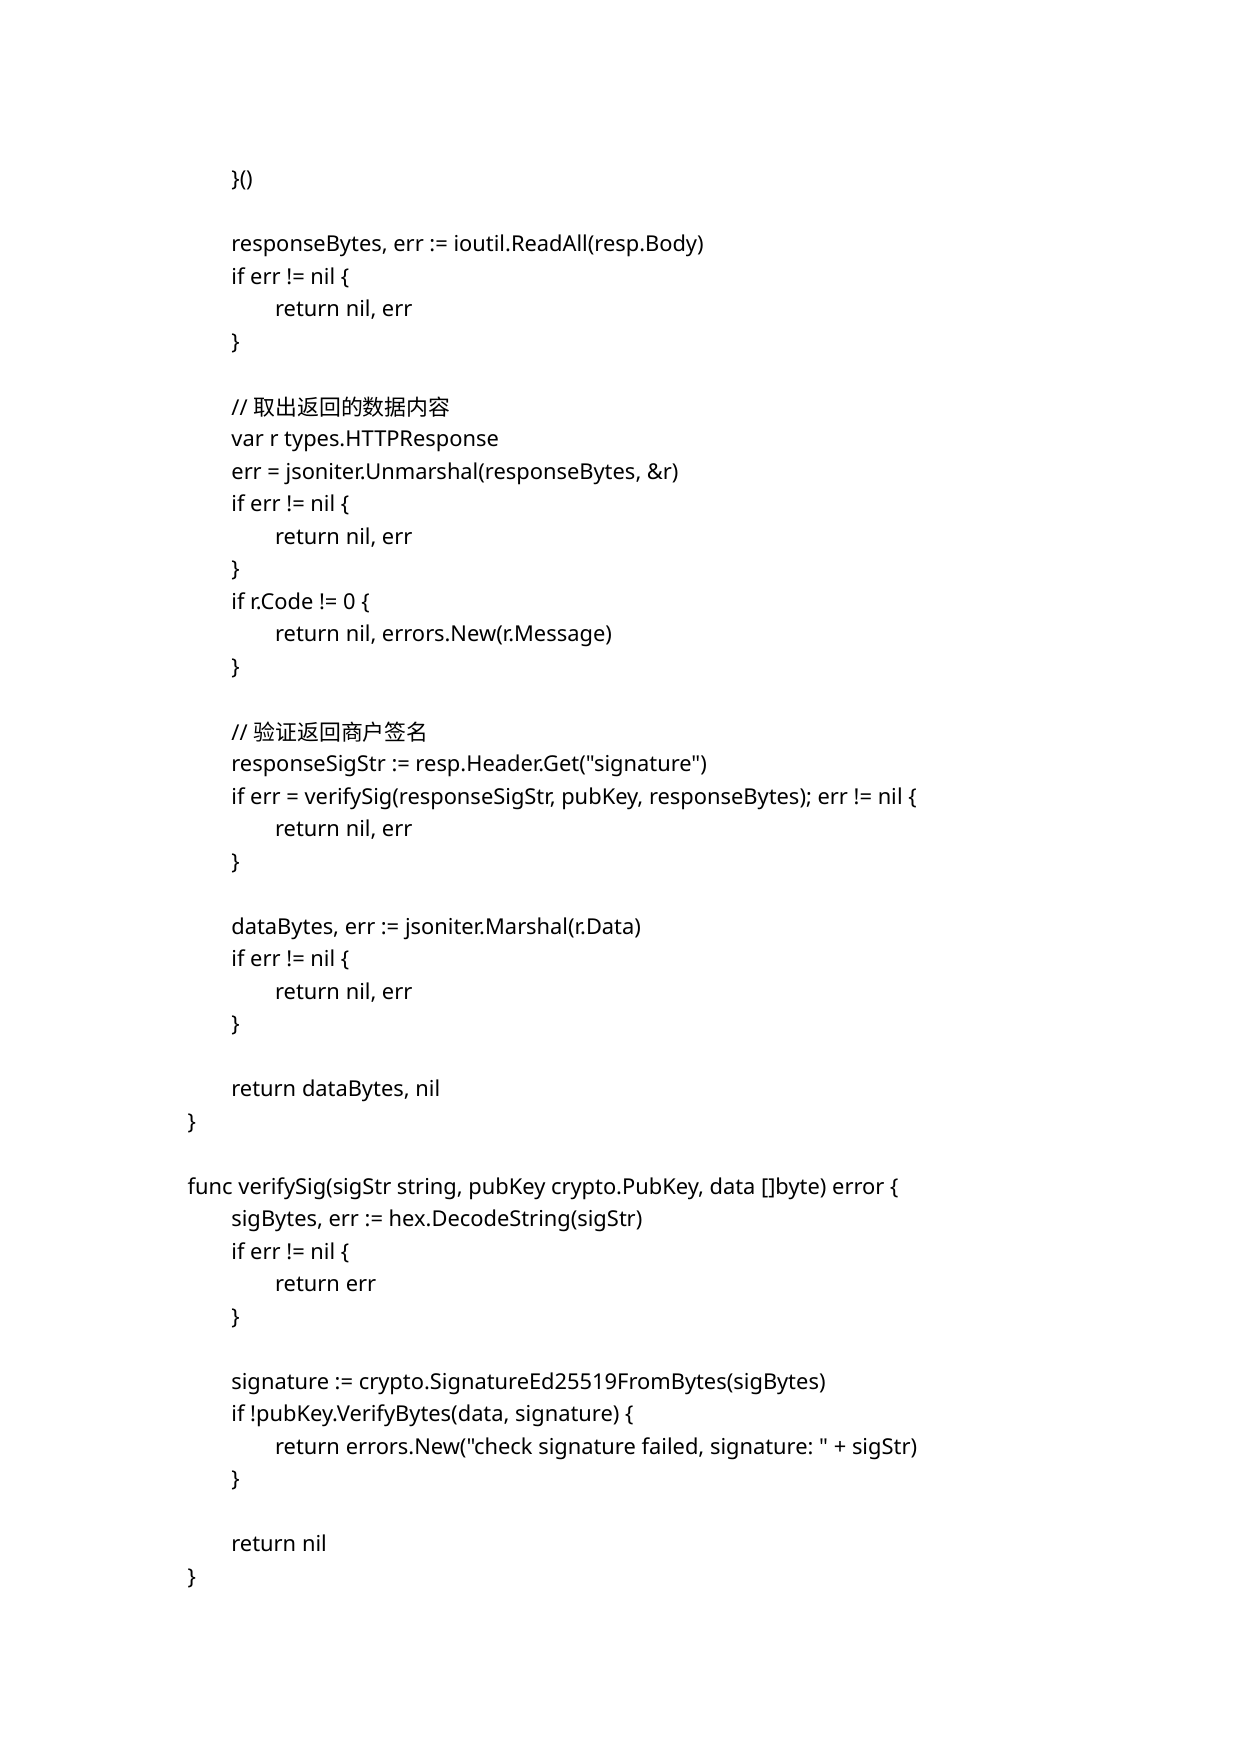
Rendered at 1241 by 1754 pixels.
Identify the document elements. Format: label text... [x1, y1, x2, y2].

text func verifySig(sigStr string, pubKey crypto.PubKey, data []byte) error { [187, 1169, 1053, 1202]
text return errors.New("check signature failed, signature: " + sigStr) [187, 1429, 1053, 1462]
text responseSigStr := resp.Header.Get("signature") [187, 747, 1053, 779]
text if err != nil { [187, 487, 1053, 519]
text if !pubKey.VerifyBytes(data, signature) { [187, 1397, 1053, 1429]
text } [187, 844, 1053, 877]
text if err != nil { [187, 942, 1053, 974]
text signature := crypto.SignatureEd25519FromBytes(sigBytes) [187, 1364, 1053, 1397]
text } [187, 1104, 1053, 1137]
text return nil, err [187, 974, 1053, 1007]
text return nil, err [187, 519, 1053, 552]
text } [187, 1462, 1053, 1494]
text dataBytes, err := jsoniter.Marshal(r.Data) [187, 909, 1053, 942]
text return nil, err [187, 812, 1053, 844]
text // 取出返回的数据内容 [187, 389, 1053, 422]
text } [187, 1299, 1053, 1332]
text // 验证返回商户签名 [187, 714, 1053, 747]
text var r types.HTTPResponse [187, 422, 1053, 454]
text sigBytes, err := hex.DecodeString(sigStr) [187, 1202, 1053, 1234]
text } [187, 649, 1053, 682]
text if err != nil { [187, 1234, 1053, 1267]
text }() [187, 162, 1053, 194]
text return nil, err [187, 292, 1053, 324]
text responseBytes, err := ioutil.ReadAll(resp.Body) [187, 227, 1053, 259]
text return err [187, 1267, 1053, 1299]
text return dataBytes, nil [187, 1072, 1053, 1104]
text err = jsoniter.Unmarshal(responseBytes, &r) [187, 454, 1053, 487]
text } [187, 1559, 1053, 1592]
text return nil [187, 1527, 1053, 1559]
text } [187, 1007, 1053, 1039]
text return nil, errors.New(r.Message) [187, 617, 1053, 649]
text if err != nil { [187, 259, 1053, 292]
text if r.Code != 0 { [187, 584, 1053, 617]
text } [187, 324, 1053, 357]
text if err = verifySig(responseSigStr, pubKey, responseBytes); err != nil { [187, 779, 1053, 812]
text } [187, 552, 1053, 584]
